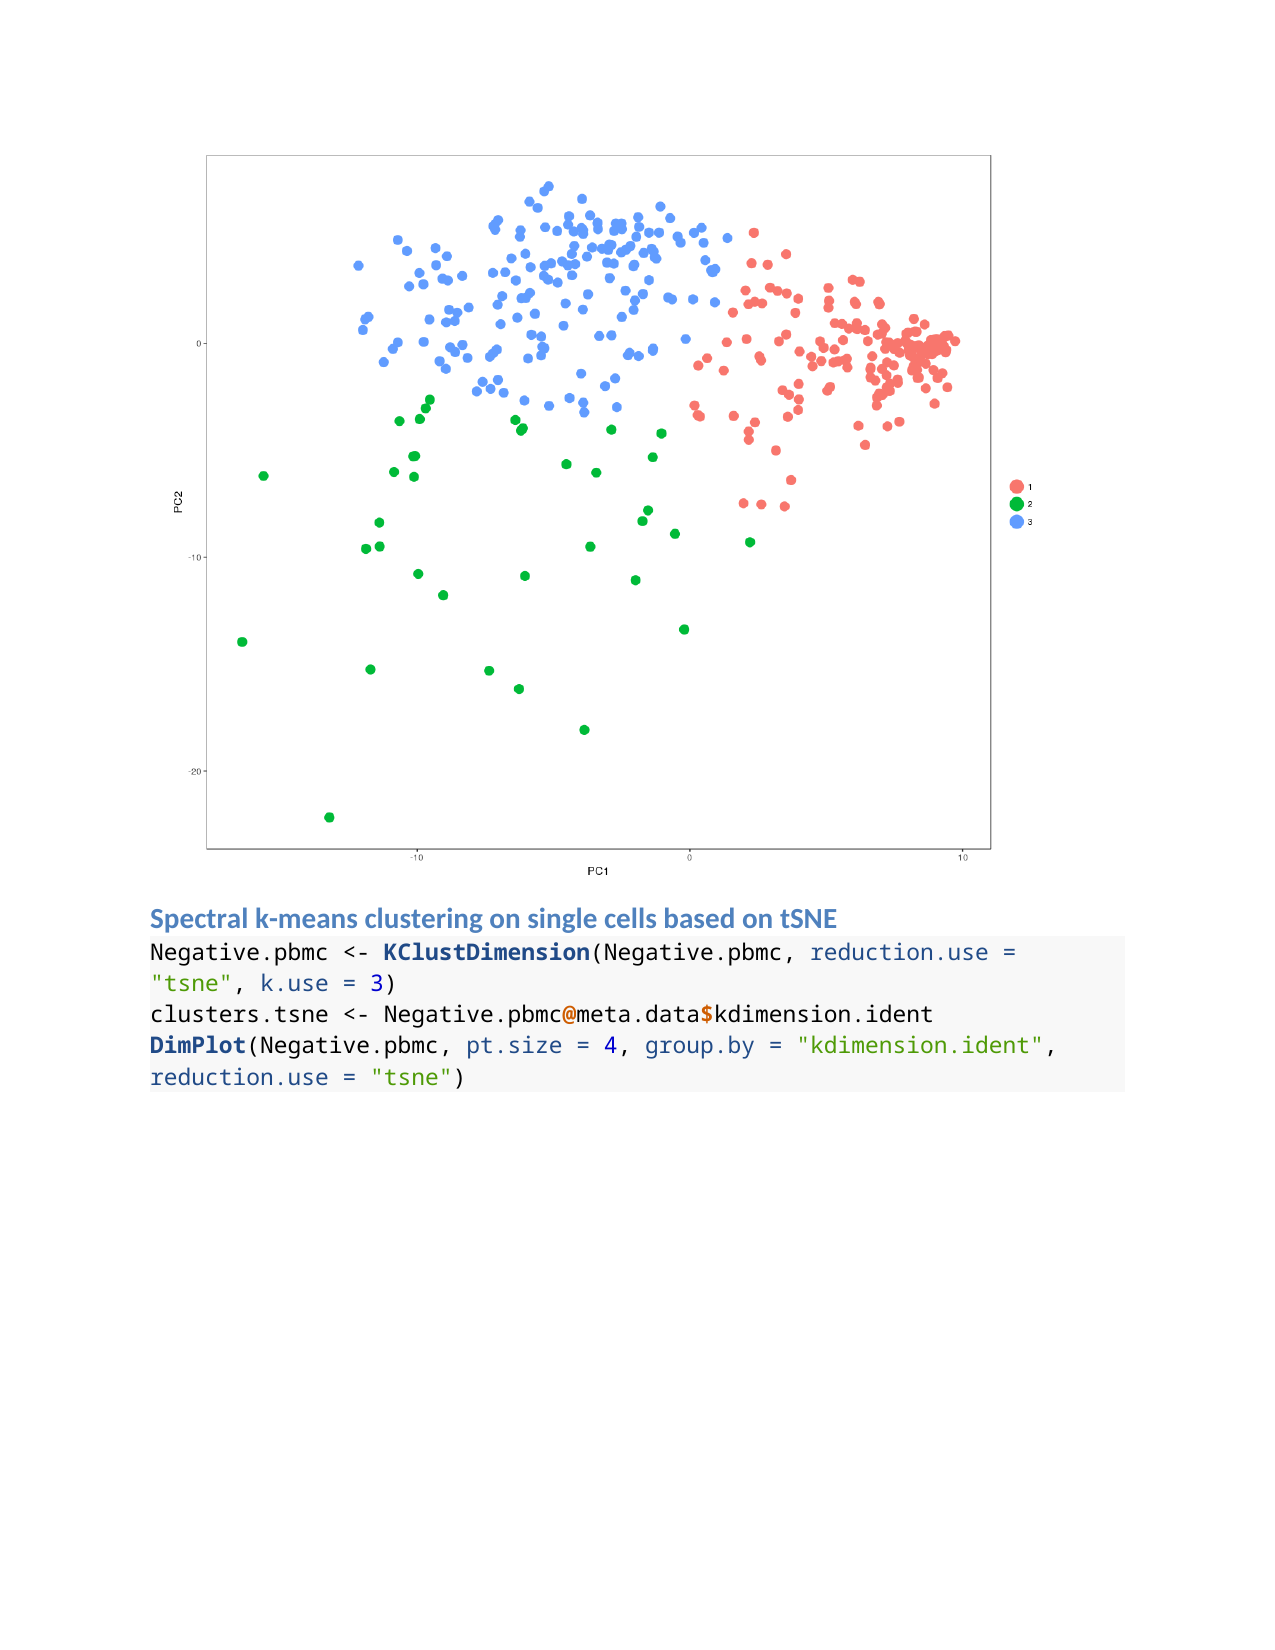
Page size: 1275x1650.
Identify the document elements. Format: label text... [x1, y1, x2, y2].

text Negative.pbmc <- KClustDimension(Negative.pbmc, reduction.use = "tsne", k.use = 3) clusters.tsne <- Negative.pbmc@meta.data$kdimension.ident DimPlot(Negative.pbmc, pt.size = 4, group.by = "kdimension.ident", reduction.use = "tsne") [397, 936, 1125, 1092]
subtitle Spectral k-means clustering on single cells based on tSNE [150, 900, 1125, 936]
picture [168, 150, 1044, 880]
